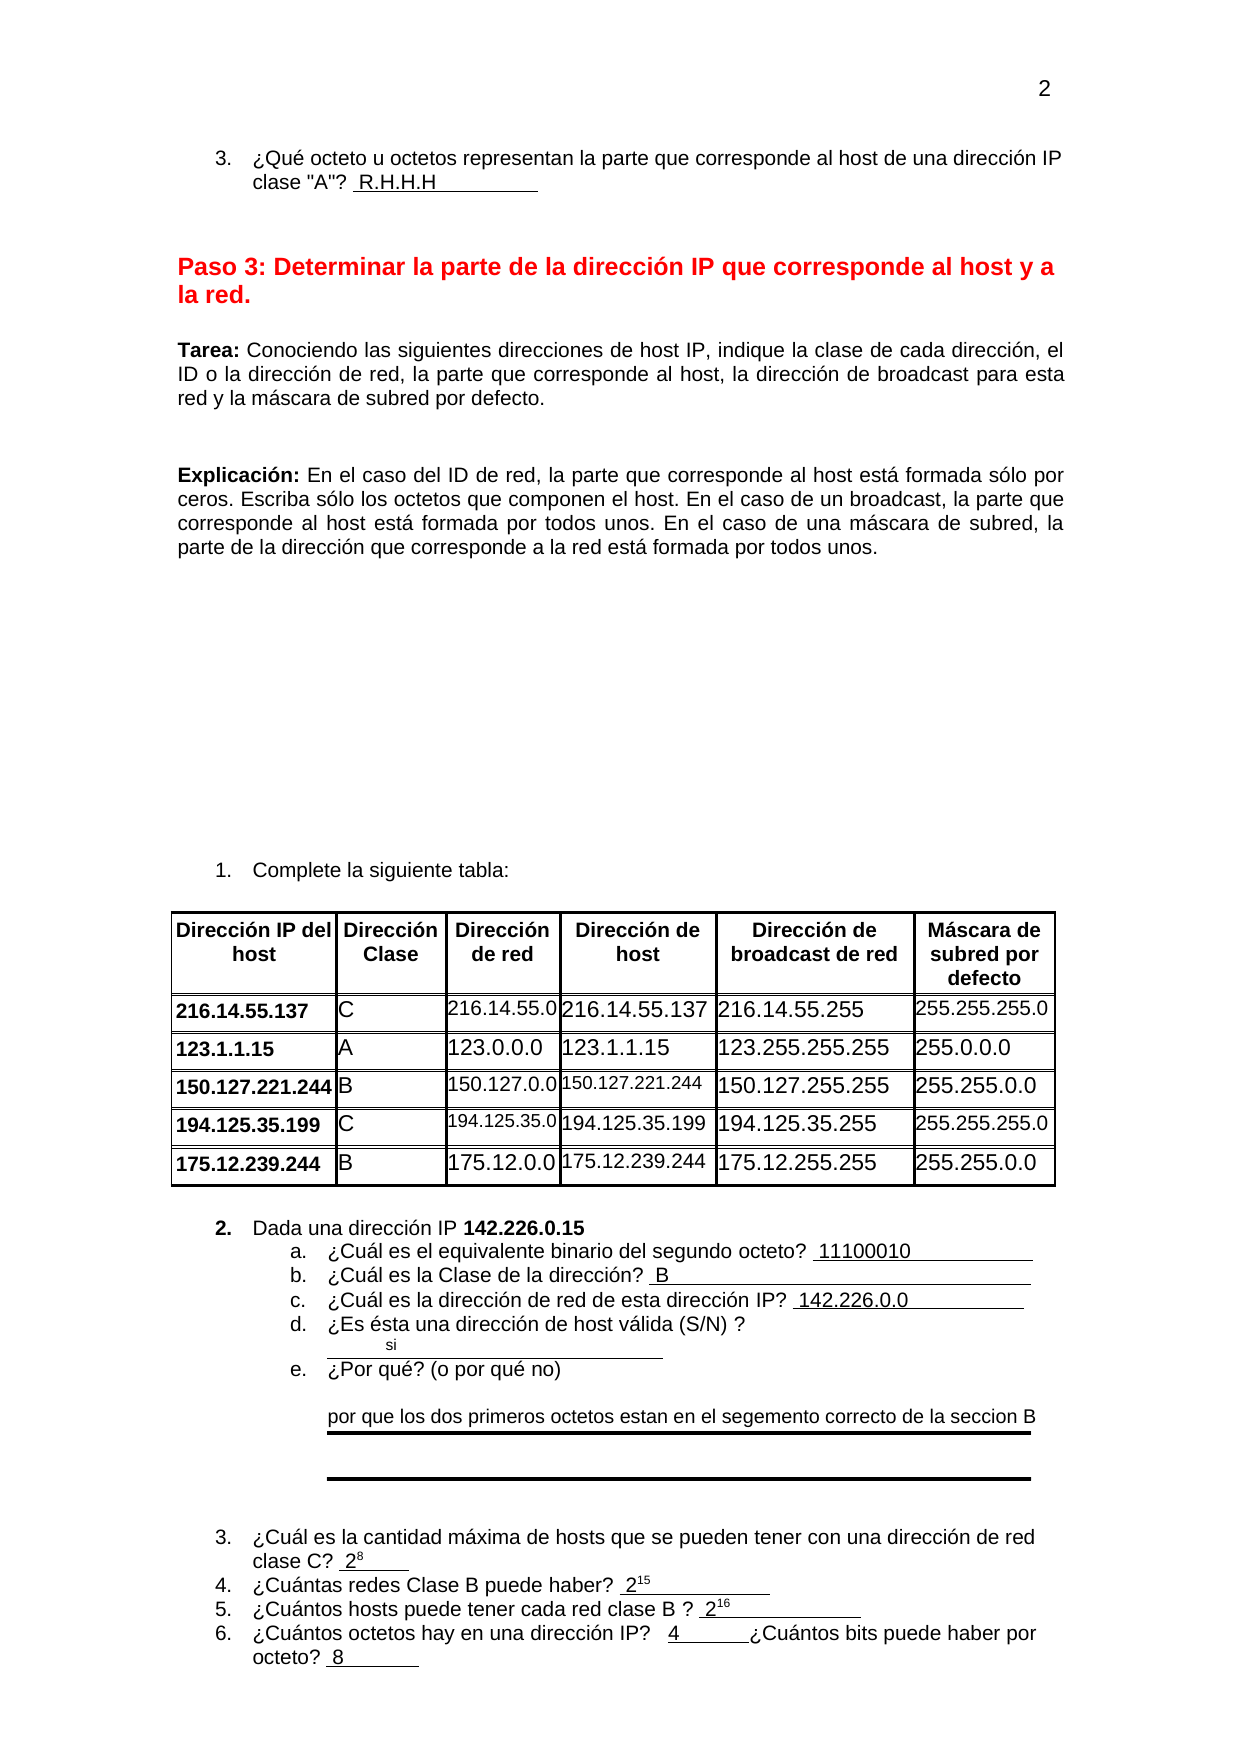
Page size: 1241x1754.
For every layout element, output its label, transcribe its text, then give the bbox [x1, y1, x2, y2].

text por que los dos primeros octetos estan en el segemento correcto de la seccion B [327, 1405, 1078, 1428]
table_cell C [338, 996, 445, 1031]
list Complete la siguiente tabla: [215, 858, 1078, 882]
list Dada una dirección IP 142.226.0.15 [215, 1216, 1078, 1239]
list ¿Es ésta una dirección de host válida (S/N) ? [290, 1311, 1078, 1335]
table_cell 194.125.35.0 [448, 1110, 559, 1145]
table_cell B [338, 1149, 445, 1183]
table_cell 123.255.255.255 [718, 1034, 913, 1069]
table_cell 194.125.35.199 [172, 1110, 335, 1145]
table_header Dirección de red [448, 914, 559, 993]
subtitle Paso 3: Determinar la parte de la dirección IP que corresponde al host y a la red. [177, 251, 1055, 309]
list ¿Cuál es la Clase de la dirección? B [290, 1263, 1078, 1287]
table_cell A [338, 1034, 445, 1069]
picture [326, 1431, 1032, 1435]
table_cell 216.14.55.255 [718, 996, 913, 1031]
list ¿Cuántos octetos hay en una dirección IP? 4 ¿Cuántos bits puede haber por octeto? 8 [215, 1621, 1042, 1669]
table_cell 194.125.35.255 [718, 1110, 913, 1145]
table_cell B [338, 1072, 445, 1107]
table_cell 123.0.0.0 [448, 1034, 559, 1069]
list ¿Cuál es la dirección de red de esta dirección IP? 142.226.0.0 [290, 1287, 1078, 1311]
table_header Dirección Clase [338, 914, 445, 993]
table_cell 255.255.0.0 [916, 1149, 1054, 1183]
table_header Máscara de subred por defecto [916, 914, 1054, 993]
table_header Dirección IP del host [172, 914, 335, 993]
table_header Dirección de broadcast de red [718, 914, 913, 993]
table_cell 123.1.1.15 [562, 1034, 715, 1069]
table_cell 255.255.255.0 [916, 1110, 1054, 1145]
list ¿Cuántos hosts puede tener cada red clase B ? 216 [215, 1597, 1078, 1621]
table_cell 175.12.239.244 [562, 1149, 715, 1183]
table_cell 150.127.221.244 [562, 1072, 715, 1107]
table_cell 175.12.0.0 [448, 1149, 559, 1183]
table_cell 216.14.55.137 [562, 996, 715, 1031]
table_cell 150.127.0.0 [448, 1072, 559, 1107]
list ¿Cuántas redes Clase B puede haber? 215 [215, 1573, 1078, 1597]
list ¿Cuál es el equivalente binario del segundo octeto? 11100010 [290, 1239, 1078, 1263]
table_cell 123.1.1.15 [172, 1034, 335, 1069]
list ¿Por qué? (o por qué no) [290, 1353, 1078, 1380]
table_cell 216.14.55.0 [448, 996, 559, 1031]
table_cell C [338, 1110, 445, 1145]
text Explicación: En el caso del ID de red, la parte que corresponde al host está formada sólo por ceros. Escriba sólo los octetos que componen el host. En el caso de un broadcast, la parte que corresponde al host está formada por todos unos. En el caso de una máscara de subred, la parte de la dirección que corresponde a la red está formada por todos unos. [177, 463, 1065, 559]
table_cell 150.127.255.255 [718, 1072, 913, 1107]
list ¿Cuál es la cantidad máxima de hosts que se pueden tener con una dirección de red clase C? 28 [215, 1525, 1037, 1573]
table_cell 255.0.0.0 [916, 1034, 1054, 1069]
table_cell 150.127.221.244 [172, 1072, 335, 1107]
table_cell 255.255.255.0 [916, 996, 1054, 1031]
table_cell 194.125.35.199 [562, 1110, 715, 1145]
text Tarea: Conociendo las siguientes direcciones de host IP, indique la clase de cada dirección, el ID o la dirección de red, la parte que corresponde al host, la dirección de broadcast para esta red y la máscara de subred por defecto. [177, 338, 1066, 410]
table_cell 175.12.239.244 [172, 1149, 335, 1183]
table_header Dirección de host [562, 914, 715, 993]
table_cell 175.12.255.255 [718, 1149, 913, 1183]
table_cell 255.255.0.0 [916, 1072, 1054, 1107]
text si [385, 1336, 1078, 1353]
picture [326, 1477, 1032, 1481]
list ¿Qué octeto u octetos representan la parte que corresponde al host de una dirección IP clase "A"? R.H.H.H [215, 146, 1065, 193]
table_cell 216.14.55.137 [172, 996, 335, 1031]
